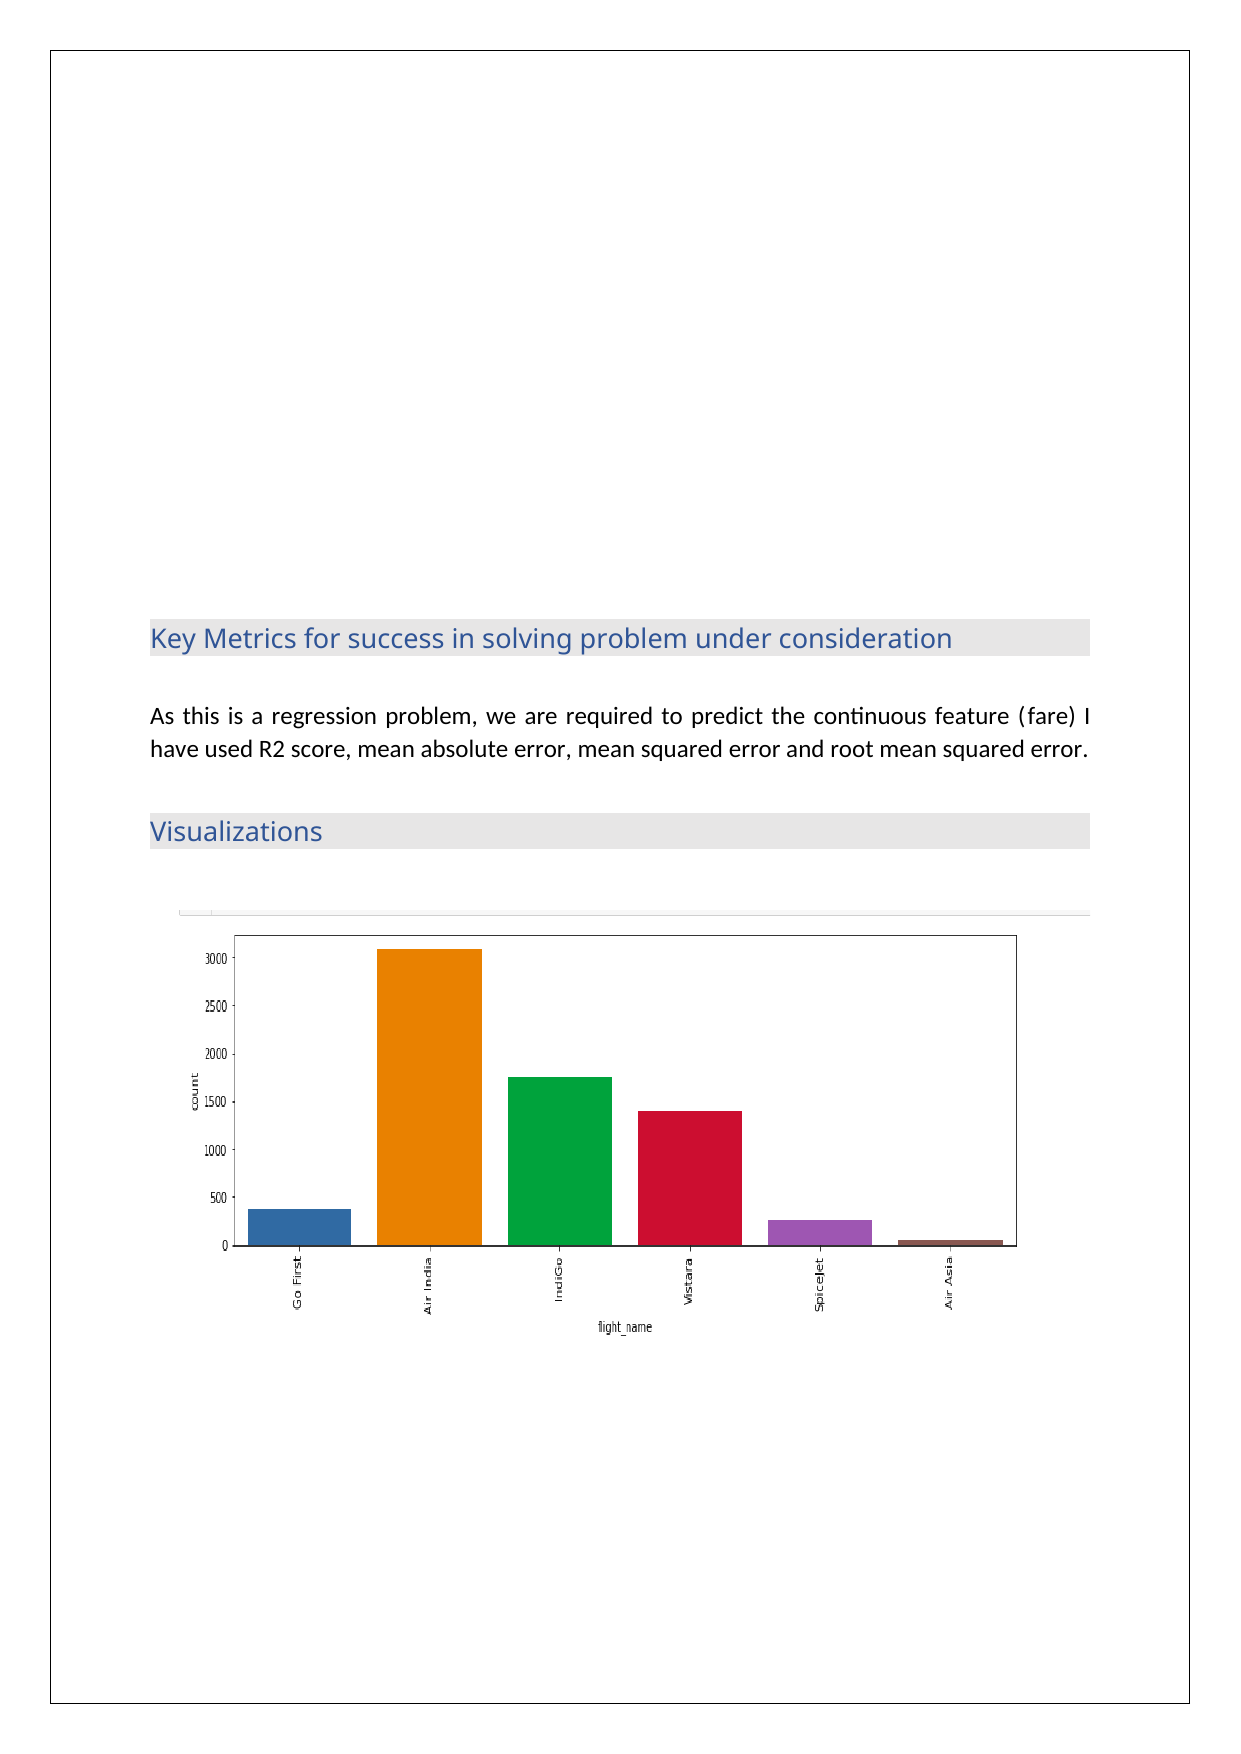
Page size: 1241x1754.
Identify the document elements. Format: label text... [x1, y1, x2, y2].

list As this is a regression problem, we are required to predict the continuous feature (fare) I have used R2 score, mean absolute error, mean squared error and root mean squared error. [150, 700, 1090, 794]
picture [150, 910, 1091, 1436]
subtitle Visualizations [150, 813, 1090, 849]
subtitle Key Metrics for success in solving problem under consideration [150, 619, 1090, 656]
